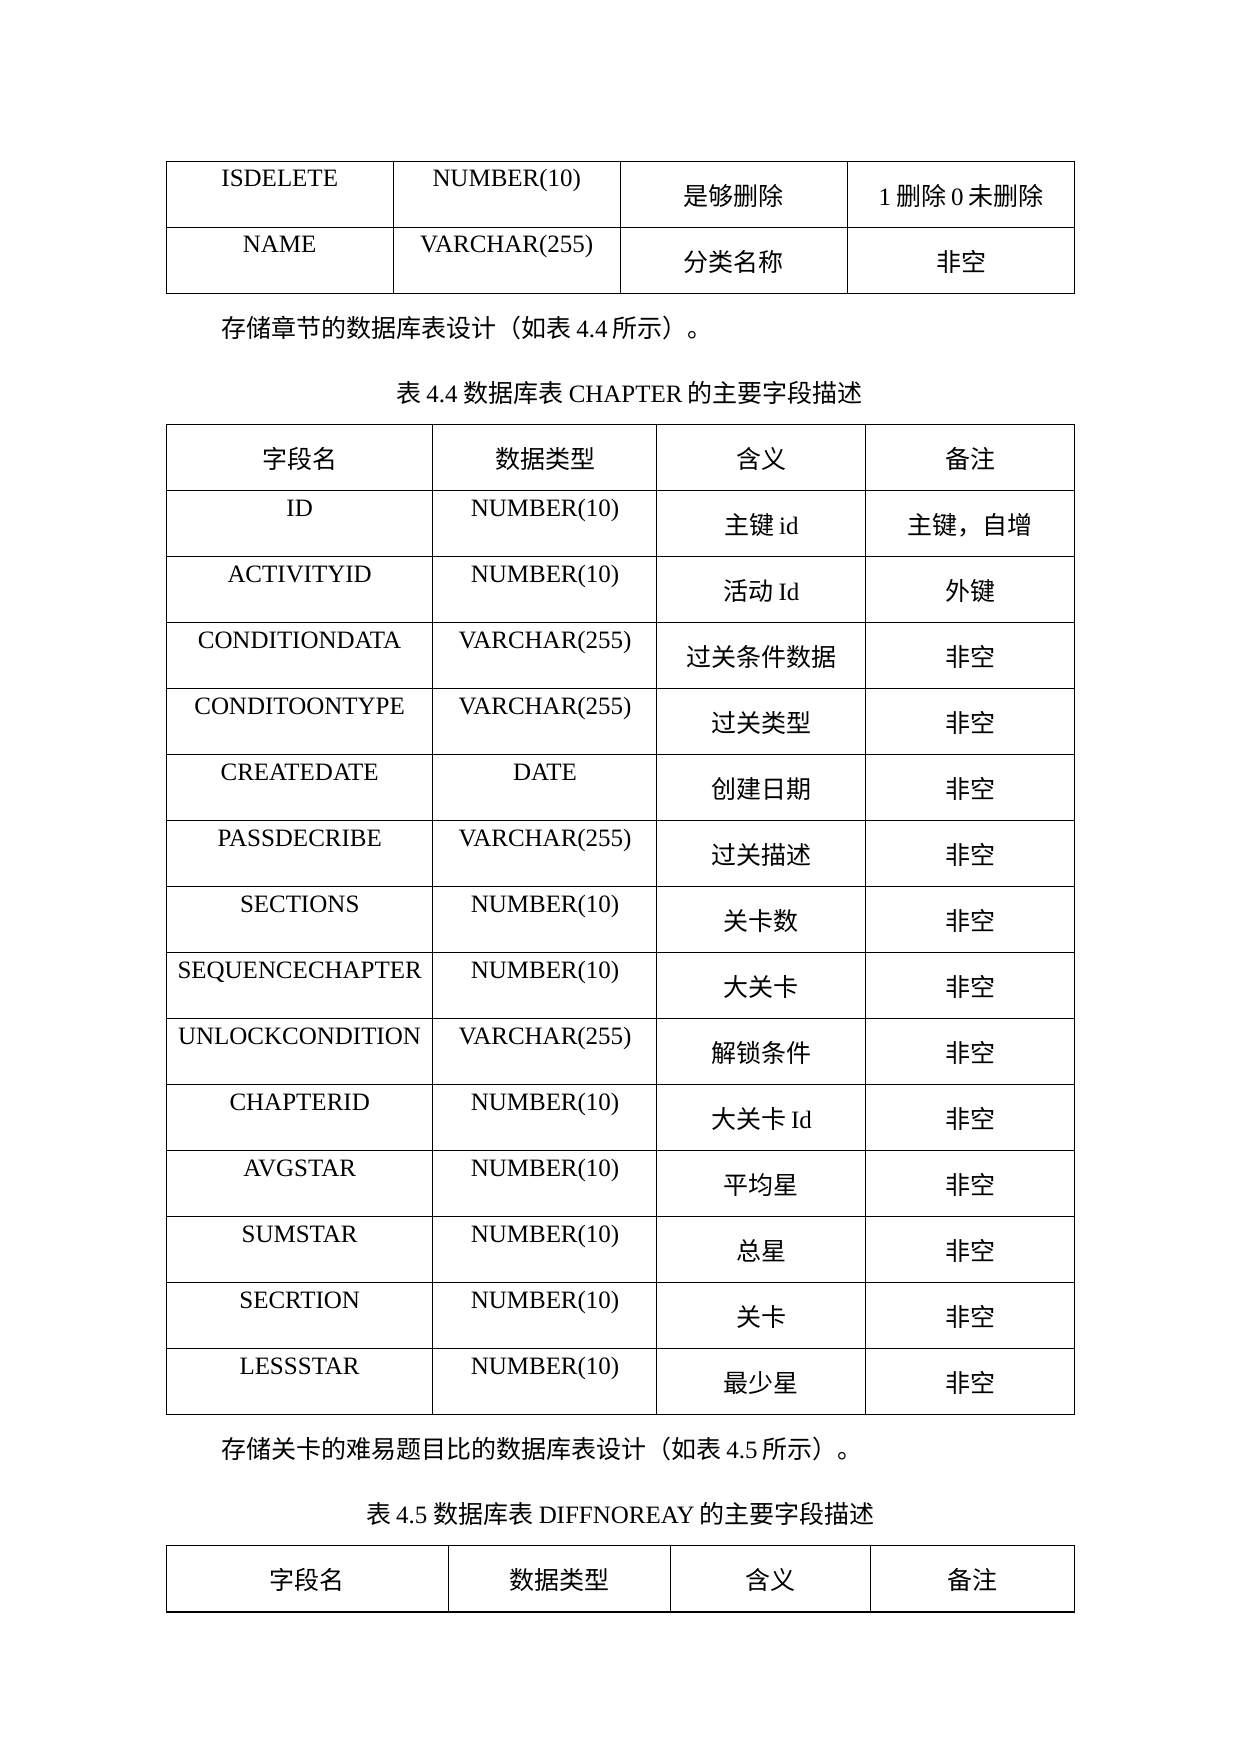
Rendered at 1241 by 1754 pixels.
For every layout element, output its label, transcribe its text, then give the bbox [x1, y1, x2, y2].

table_cell 是够删除 [621, 162, 847, 227]
table_cell 平均星 [657, 1151, 865, 1216]
table_cell SECRTION [167, 1283, 432, 1348]
table_cell PASSDECRIBE [167, 821, 432, 886]
table_cell 非空 [866, 1349, 1074, 1414]
table_cell CREATEDATE [167, 755, 432, 820]
table_cell NUMBER(10) [433, 953, 656, 1018]
table_cell 大关卡 [657, 953, 865, 1018]
table_cell 非空 [866, 623, 1074, 688]
table_cell NUMBER(10) [433, 887, 656, 952]
text 存储关卡的难易题目比的数据库表设计（如表4.5所示）。 [177, 1415, 1063, 1480]
table_cell CHAPTERID [167, 1085, 432, 1150]
table_cell 关卡 [657, 1283, 865, 1348]
table_cell 非空 [866, 1019, 1074, 1084]
text 表4.5 数据库表DIFFNOREAY的主要字段描述 [177, 1480, 1063, 1545]
table_cell 非空 [866, 887, 1074, 952]
table_cell NAME [167, 228, 393, 293]
table_cell 创建日期 [657, 755, 865, 820]
table_cell 解锁条件 [657, 1019, 865, 1084]
table_cell 外键 [866, 557, 1074, 622]
table_cell AVGSTAR [167, 1151, 432, 1216]
table_cell 非空 [866, 755, 1074, 820]
table_cell 主键，自增 [866, 491, 1074, 556]
table_cell 过关描述 [657, 821, 865, 886]
text 存储章节的数据库表设计（如表4.4所示）。 [177, 294, 1063, 359]
table_header 备注 [871, 1546, 1074, 1611]
table_cell NUMBER(10) [433, 1283, 656, 1348]
table_cell SEQUENCECHAPTER [167, 953, 432, 1018]
table_header 字段名 [167, 425, 432, 490]
table_cell ID [167, 491, 432, 556]
table_cell NUMBER(10) [394, 162, 620, 227]
table_cell 非空 [848, 228, 1074, 293]
table_cell VARCHAR(255) [433, 689, 656, 754]
table_cell 总星 [657, 1217, 865, 1282]
table_header 含义 [657, 425, 865, 490]
table_cell LESSSTAR [167, 1349, 432, 1414]
table_cell 主键id [657, 491, 865, 556]
table_cell UNLOCKCONDITION [167, 1019, 432, 1084]
table_cell 过关条件数据 [657, 623, 865, 688]
table_cell NUMBER(10) [433, 1349, 656, 1414]
table_cell 非空 [866, 821, 1074, 886]
table_cell 非空 [866, 953, 1074, 1018]
table_cell ACTIVITYID [167, 557, 432, 622]
table_header 含义 [671, 1546, 870, 1611]
table_cell 非空 [866, 1283, 1074, 1348]
table_cell 过关类型 [657, 689, 865, 754]
table_cell NUMBER(10) [433, 1217, 656, 1282]
table_cell SECTIONS [167, 887, 432, 952]
table_cell 最少星 [657, 1349, 865, 1414]
table_cell SUMSTAR [167, 1217, 432, 1282]
table_cell 活动Id [657, 557, 865, 622]
text 表4.4 数据库表CHAPTER的主要字段描述 [352, 359, 1063, 424]
table_header 字段名 [167, 1546, 448, 1611]
table_header 数据类型 [449, 1546, 670, 1611]
table_cell NUMBER(10) [433, 1085, 656, 1150]
table_cell VARCHAR(255) [394, 228, 620, 293]
table_cell NUMBER(10) [433, 491, 656, 556]
table_cell 非空 [866, 689, 1074, 754]
table_cell 大关卡Id [657, 1085, 865, 1150]
table_header 数据类型 [433, 425, 656, 490]
table_cell CONDITIONDATA [167, 623, 432, 688]
table_cell VARCHAR(255) [433, 821, 656, 886]
table_cell 关卡数 [657, 887, 865, 952]
table_cell VARCHAR(255) [433, 623, 656, 688]
table_cell NUMBER(10) [433, 557, 656, 622]
table_cell DATE [433, 755, 656, 820]
table_cell VARCHAR(255) [433, 1019, 656, 1084]
table_cell 分类名称 [621, 228, 847, 293]
table_cell CONDITOONTYPE [167, 689, 432, 754]
table_cell 非空 [866, 1217, 1074, 1282]
table_cell 非空 [866, 1085, 1074, 1150]
table_cell ISDELETE [167, 162, 393, 227]
table_cell 非空 [866, 1151, 1074, 1216]
table_cell NUMBER(10) [433, 1151, 656, 1216]
table_cell 1删除0未删除 [848, 162, 1074, 227]
table_header 备注 [866, 425, 1074, 490]
